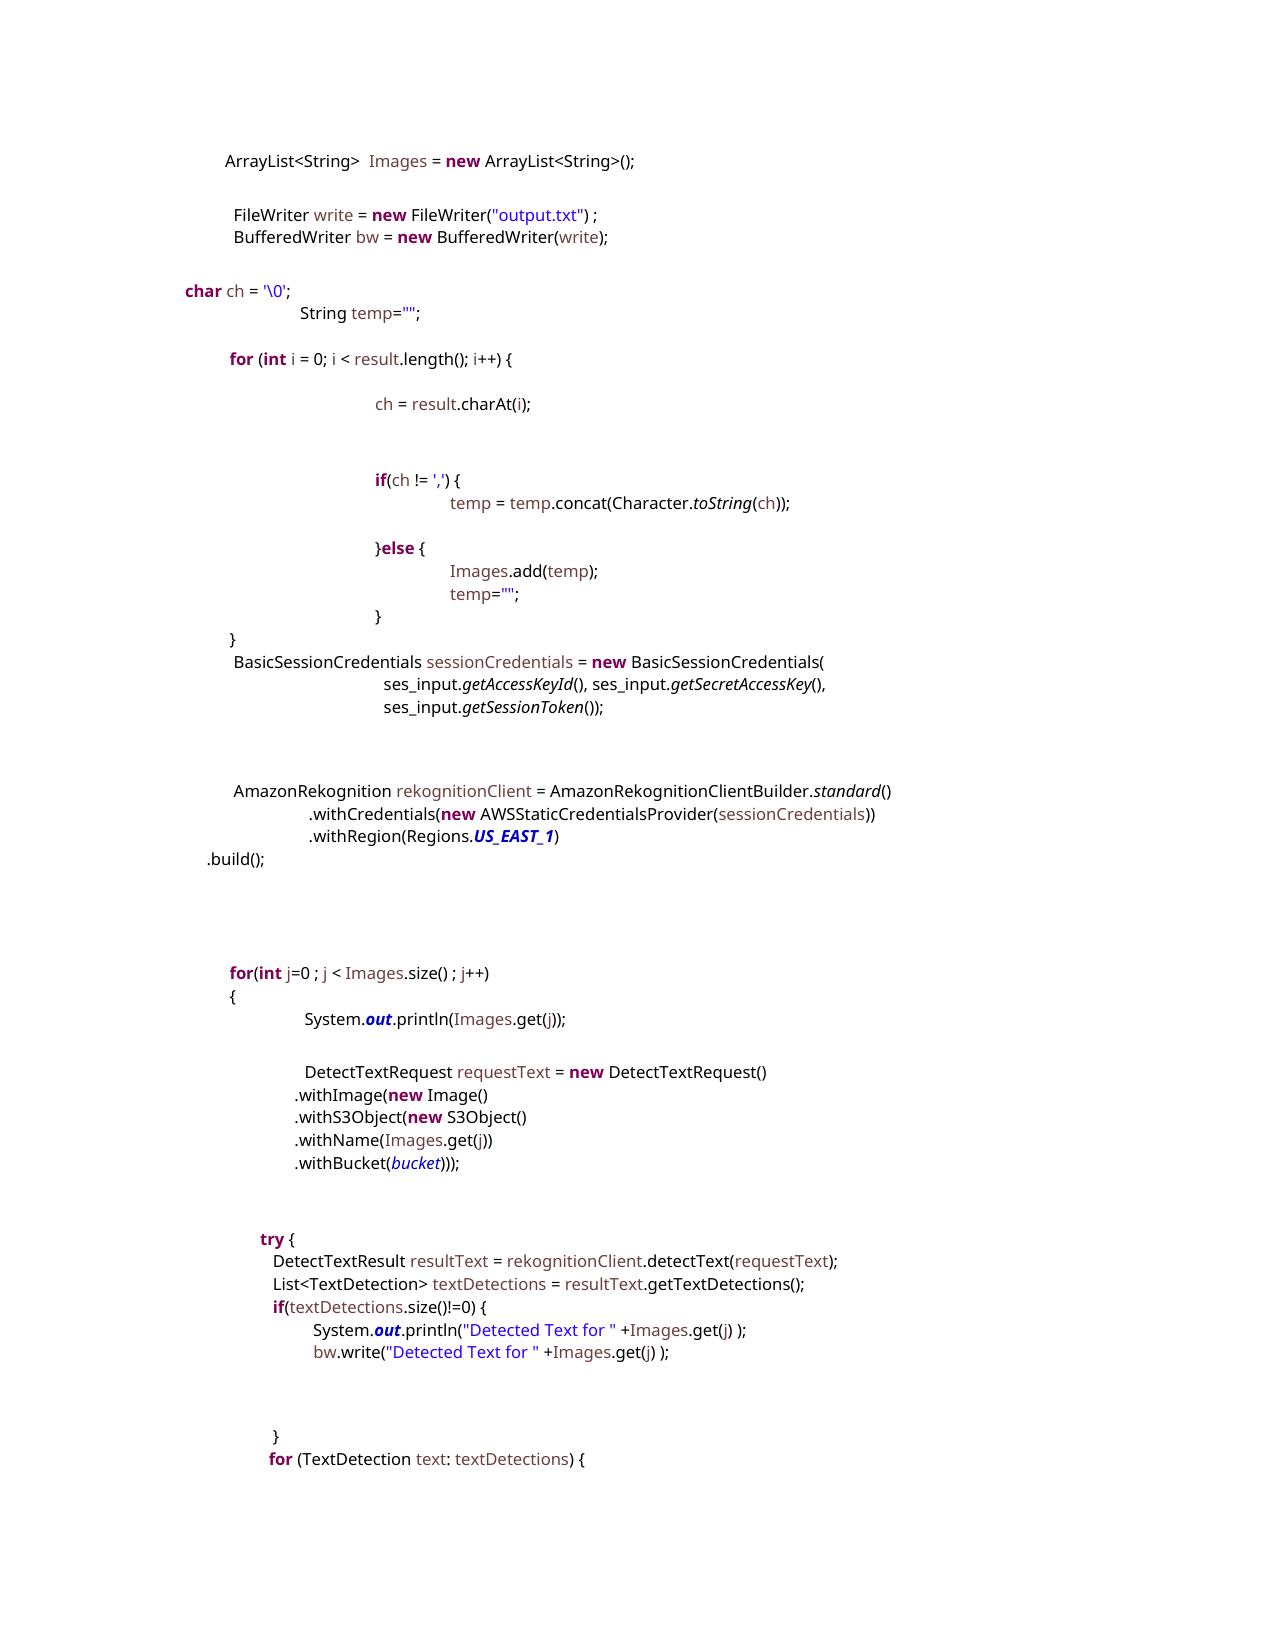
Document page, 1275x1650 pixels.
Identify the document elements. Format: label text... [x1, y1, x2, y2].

text BufferedWriter bw = new BufferedWriter(write); [150, 226, 1125, 249]
text .build(); [150, 848, 1125, 870]
text if(ch != ',') { [150, 469, 1125, 491]
text FileWriter write = new FileWriter("output.txt") ; [150, 203, 1125, 226]
text bw.write("Detected Text for " +Images.get(j) ); [150, 1341, 1125, 1363]
text for (TextDetection text: textDetections) { [150, 1447, 1125, 1470]
text char ch = '\0'; [150, 279, 1125, 302]
text ArrayList<String> Images = new ArrayList<String>(); [150, 150, 1125, 173]
text { [150, 984, 1125, 1007]
text try { [150, 1227, 1125, 1250]
text } [150, 628, 1125, 650]
text List<TextDetection> textDetections = resultText.getTextDetections(); [150, 1273, 1125, 1295]
text .withRegion(Regions.US_EAST_1) [150, 825, 1125, 848]
text .withBucket(bucket))); [150, 1151, 1125, 1174]
text ses_input.getAccessKeyId(), ses_input.getSecretAccessKey(), [150, 673, 1125, 696]
text for (int i = 0; i < result.length(); i++) { [150, 347, 1125, 370]
text System.out.println(Images.get(j)); [150, 1007, 1125, 1030]
text .withImage(new Image() [150, 1083, 1125, 1106]
text }else { [150, 537, 1125, 559]
text Images.add(temp); [150, 559, 1125, 582]
text } [150, 1424, 1125, 1447]
text if(textDetections.size()!=0) { [150, 1295, 1125, 1318]
text System.out.println("Detected Text for " +Images.get(j) ); [150, 1318, 1125, 1341]
text ses_input.getSessionToken()); [150, 696, 1125, 718]
text temp = temp.concat(Character.toString(ch)); [150, 491, 1125, 514]
text DetectTextResult resultText = rekognitionClient.detectText(requestText); [150, 1250, 1125, 1273]
text .withName(Images.get(j)) [150, 1129, 1125, 1151]
text .withS3Object(new S3Object() [150, 1106, 1125, 1129]
text ch = result.charAt(i); [150, 393, 1125, 415]
text String temp=""; [150, 302, 1125, 324]
text .withCredentials(new AWSStaticCredentialsProvider(sessionCredentials)) [150, 802, 1125, 825]
text BasicSessionCredentials sessionCredentials = new BasicSessionCredentials( [150, 650, 1125, 673]
text DetectTextRequest requestText = new DetectTextRequest() [150, 1061, 1125, 1083]
text } [150, 605, 1125, 628]
text AmazonRekognition rekognitionClient = AmazonRekognitionClientBuilder.standard() [150, 779, 1125, 802]
text for(int j=0 ; j < Images.size() ; j++) [150, 962, 1125, 984]
text temp=""; [150, 582, 1125, 605]
